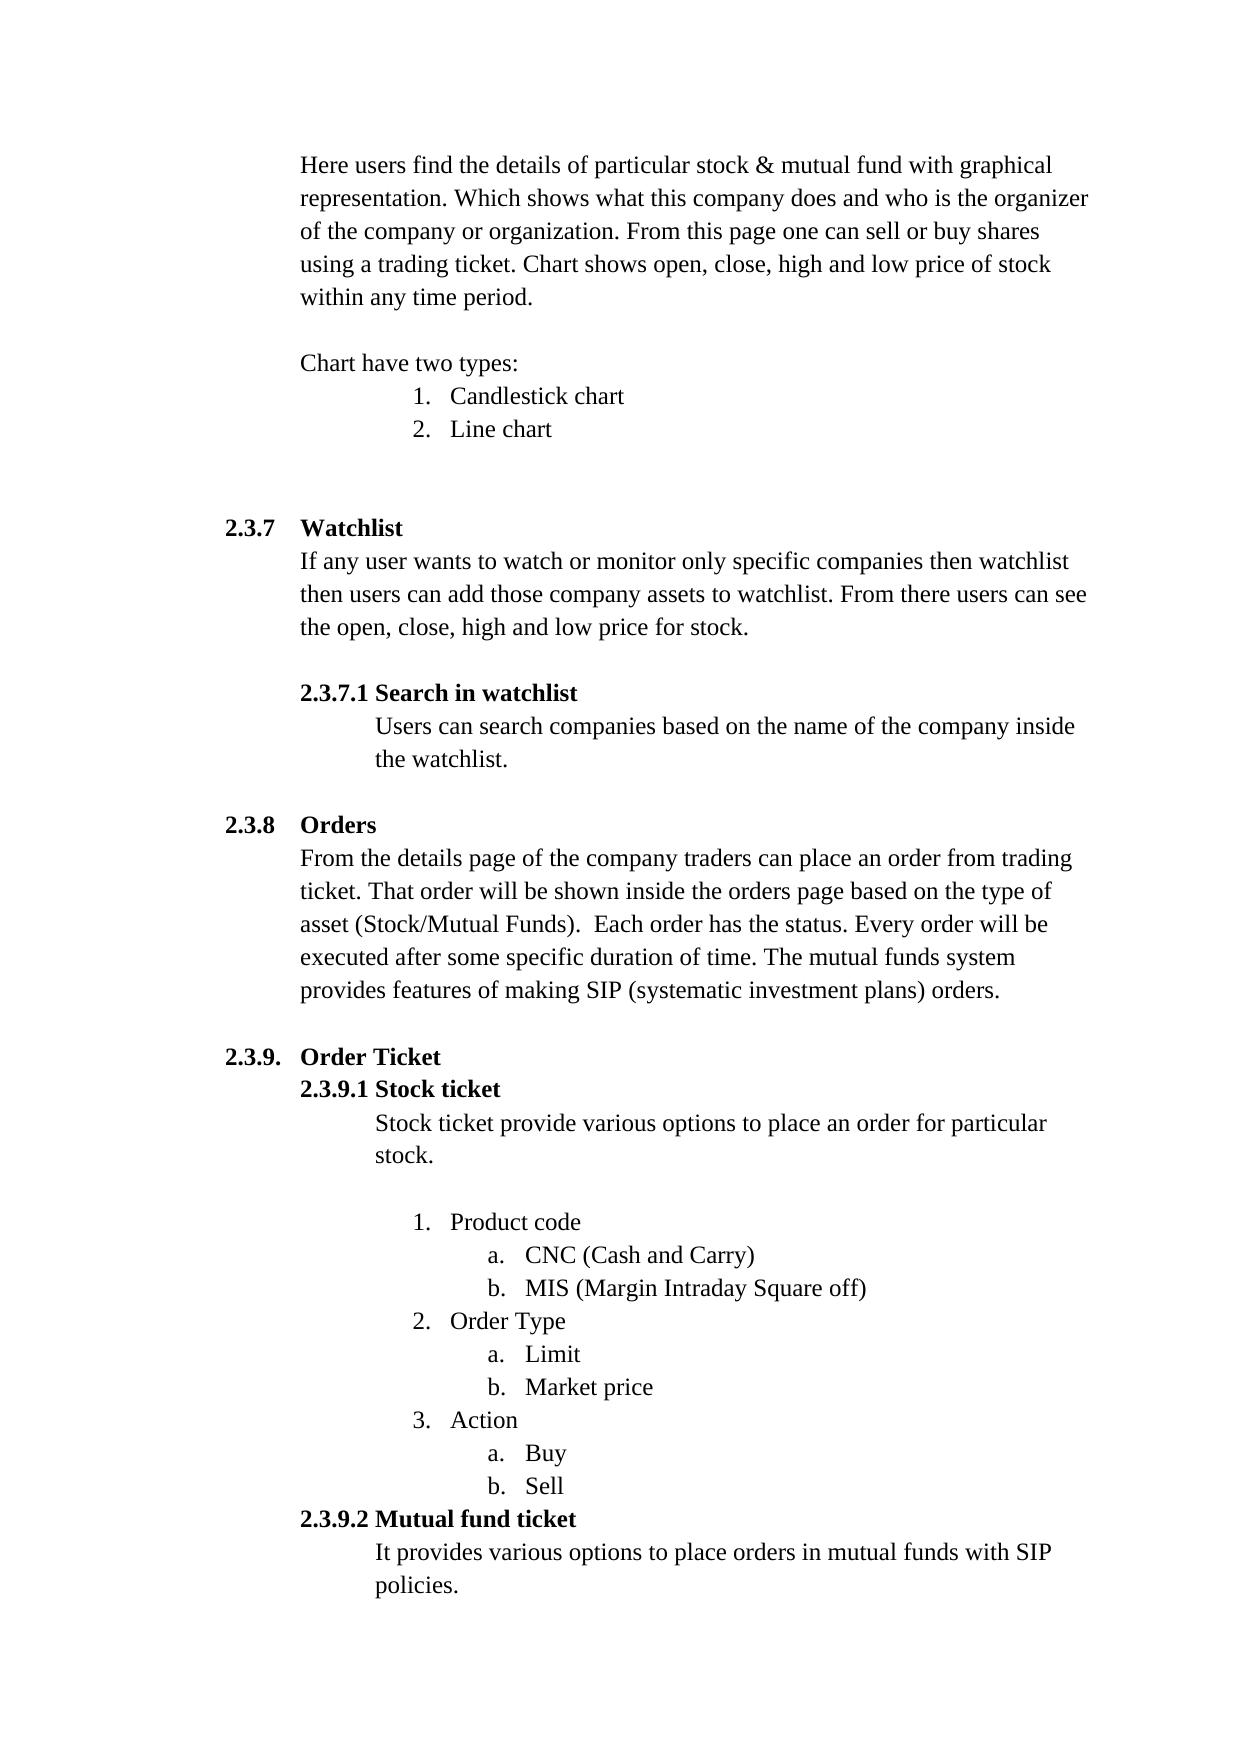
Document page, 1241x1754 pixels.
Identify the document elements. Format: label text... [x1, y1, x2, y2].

text 2.3.9.2 Mutual fund ticket [150, 1504, 1090, 1533]
list Action [412, 1405, 1090, 1433]
list CNC (Cash and Carry) [487, 1240, 1090, 1268]
text 2.3.8 Orders [150, 810, 1090, 839]
text Here users find the details of particular stock & mutual fund with graphical representation. Which shows what this company does and who is the organizer of the company or organization. From this page one can sell or buy shares using a trading ticket. Chart shows open, close, high and low price of stock within any time period. [300, 150, 1090, 311]
text It provides various options to place orders in mutual funds with SIP policies. [375, 1537, 1090, 1599]
text Stock ticket provide various options to place an order for particular stock. [375, 1108, 1090, 1169]
list MIS (Margin Intraday Square off) [487, 1273, 1090, 1301]
text If any user wants to watch or monitor only specific companies then watchlist then users can add those company assets to watchlist. From there users can see the open, close, high and low price for stock. [300, 546, 1090, 641]
list Line chart [412, 414, 1090, 443]
text Users can search companies based on the name of the company inside the watchlist. [375, 711, 1090, 773]
list Limit [487, 1339, 1090, 1367]
text Chart have two types: [300, 348, 1090, 377]
list Product code [412, 1207, 1090, 1235]
list Order Type [412, 1306, 1090, 1334]
text 2.3.9.1 Stock ticket [150, 1074, 1090, 1103]
text From the details page of the company traders can place an order from trading ticket. That order will be shown inside the orders page based on the type of asset (Stock/Mutual Funds). Each order has the status. Every order will be executed after some specific duration of time. The mutual funds system provides features of making SIP (systematic investment plans) orders. [300, 843, 1090, 1004]
text 2.3.9. Order Ticket [150, 1042, 1090, 1070]
list Buy [487, 1438, 1090, 1467]
list Market price [487, 1372, 1090, 1401]
text 2.3.7 Watchlist [150, 513, 1090, 542]
text 2.3.7.1 Search in watchlist [300, 678, 1090, 707]
list Sell [487, 1471, 1090, 1499]
list Candlestick chart [412, 381, 1090, 410]
